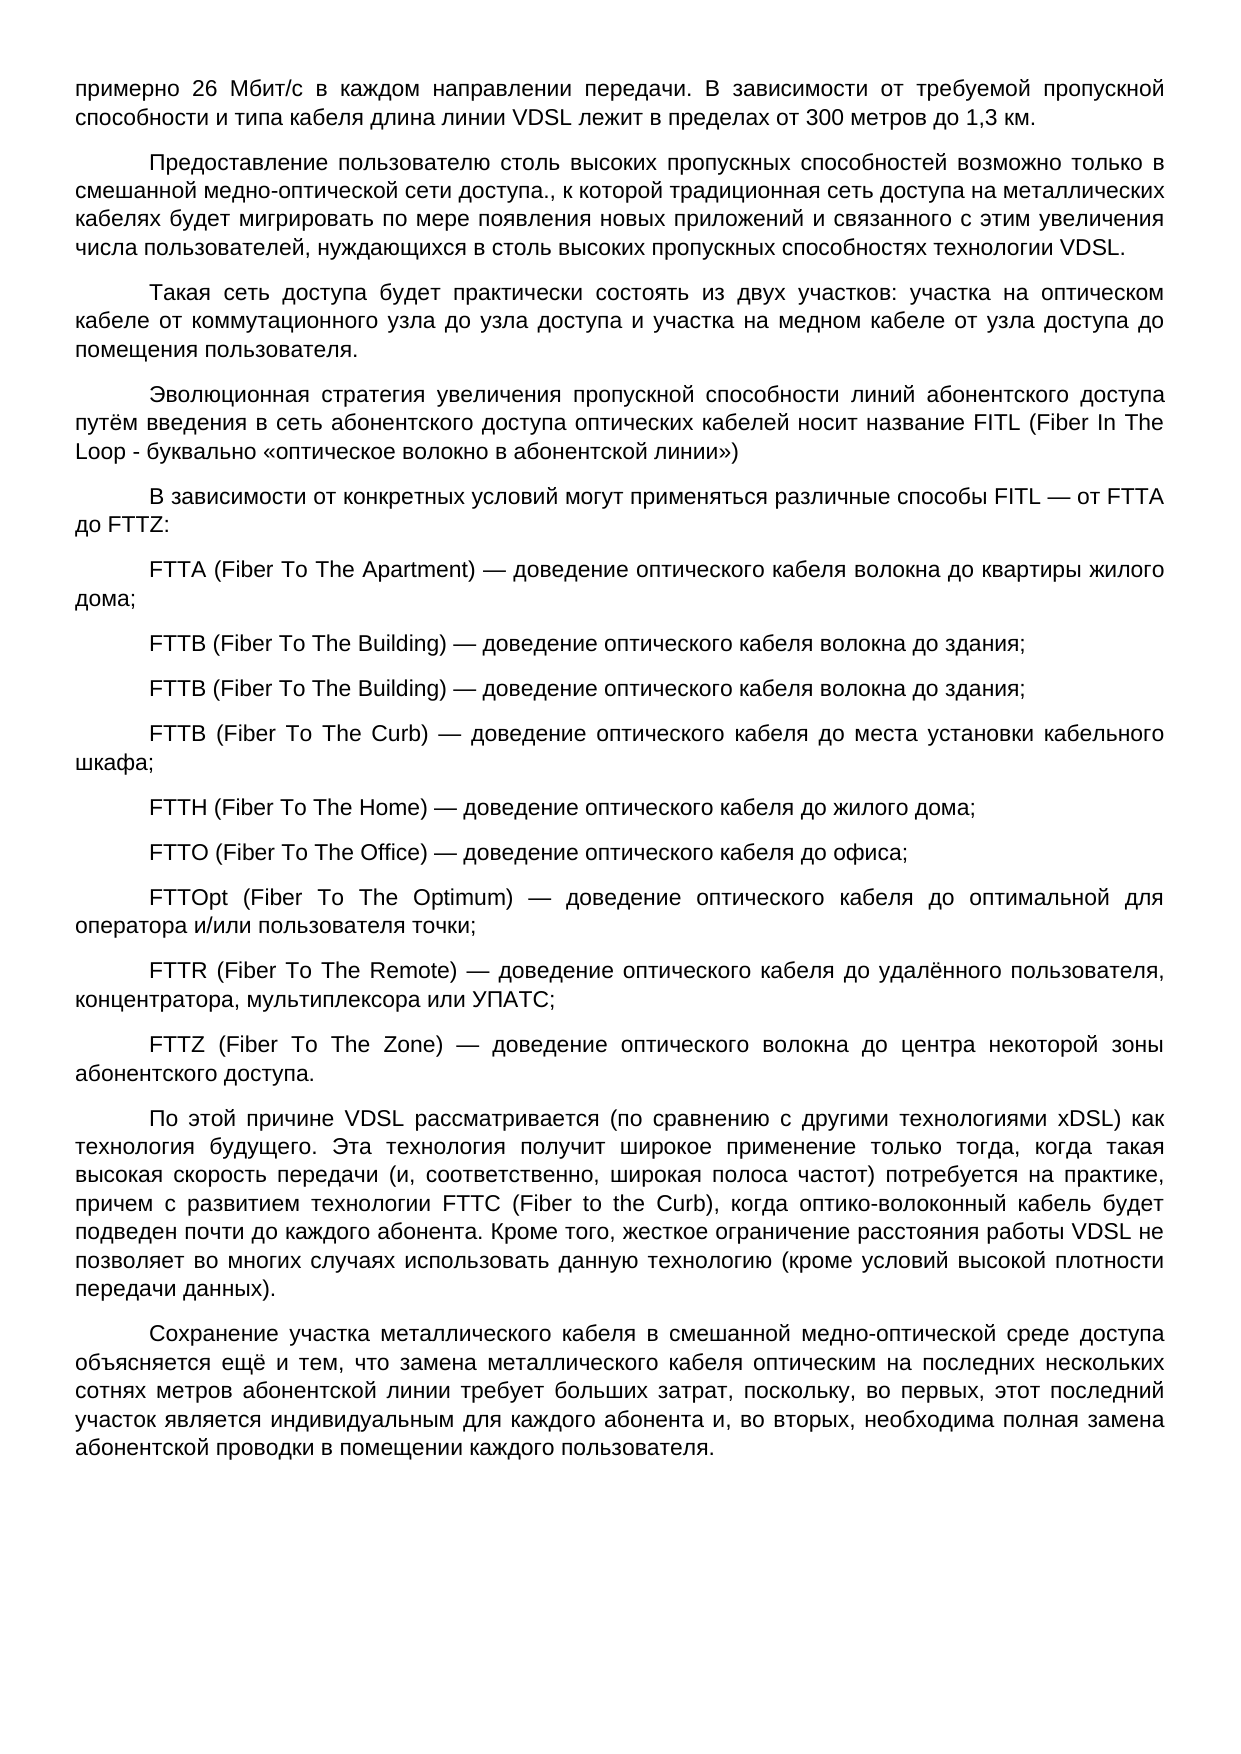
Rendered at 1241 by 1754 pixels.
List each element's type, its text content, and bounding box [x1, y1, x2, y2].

text Предоставление пользователю столь высоких пропускных способностей возможно только в смешанной медно-оптической сети доступа., к которой традиционная сеть доступа на металлических кабелях будет мигрировать по мере появления новых приложений и связанного с этим увеличения числа пользователей, нуждающихся в столь высоких пропускных способностях технологии VDSL. [75, 148, 1165, 260]
text FTTR (Fiber To The Remote) — доведение оптического кабеля до удалённого пользователя, концентратора, мультиплексора или УПАТС; [75, 957, 1165, 1012]
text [75, 75, 1165, 130]
text FTTB (Fiber To The Building) — доведение оптического кабеля волокна до здания; [75, 630, 1165, 656]
text FTTH (Fiber To The Home) — доведение оптического кабеля до жилого дома; [75, 794, 1165, 820]
text По этой причине VDSL рассматривается (по сравнению с другими технологиями xDSL) как технология будущего. Эта технология получит широкое применение только тогда, когда такая высокая скорость передачи (и, соответственно, широкая полоса частот) потребуется на практике, причем с развитием технологии FTTC (Fiber to the Curb), когда оптико-волоконный кабель будет подведен почти до каждого абонента. Кроме того, жесткое ограничение расстояния работы VDSL не позволяет во многих случаях использовать данную технологию (кроме условий высокой плотности передачи данных). [75, 1104, 1165, 1302]
text Сохранение участка металлического кабеля в смешанной медно-оптической среде доступа объясняется ещё и тем, что замена металлического кабеля оптическим на последних нескольких сотнях метров абонентской линии требует больших затрат, поскольку, во первых, этот последний участок является индивидуальным для каждого абонента и, во вторых, необходима полная замена абонентской проводки в помещении каждого пользователя. [75, 1320, 1165, 1460]
text FTTB (Fiber To The Building) — доведение оптического кабеля волокна до здания; [75, 675, 1165, 701]
text Эволюционная стратегия увеличения пропускной способности линий абонентского доступа путём введения в сеть абонентского доступа оптических кабелей носит название FITL (Fiber In The Loop - буквально «оптическое волокно в абонентской линии») [75, 381, 1165, 464]
text FTTA (Fiber To The Apartment) — доведение оптического кабеля волокна до квартиры жилого дома; [75, 556, 1165, 611]
text FTTOpt (Fiber To The Optimum) — доведение оптического кабеля до оптимальной для оператора и/или пользователя точки; [75, 884, 1165, 939]
text В зависимости от конкретных условий могут применяться различные способы FITL — от FTTA до FTTZ: [75, 483, 1165, 538]
text Такая сеть доступа будет практически состоять из двух участков: участка на оптическом кабеле от коммутационного узла до узла доступа и участка на медном кабеле от узла доступа до помещения пользователя. [75, 279, 1165, 362]
text FTTO (Fiber To The Office) — доведение оптического кабеля до офиса; [75, 839, 1165, 865]
text FTTB (Fiber To The Curb) — доведение оптического кабеля до места установки кабельного шкафа; [75, 720, 1165, 775]
text FTTZ (Fiber To The Zone) — доведение оптического волокна до центра некоторой зоны абонентского доступа. [75, 1031, 1165, 1086]
